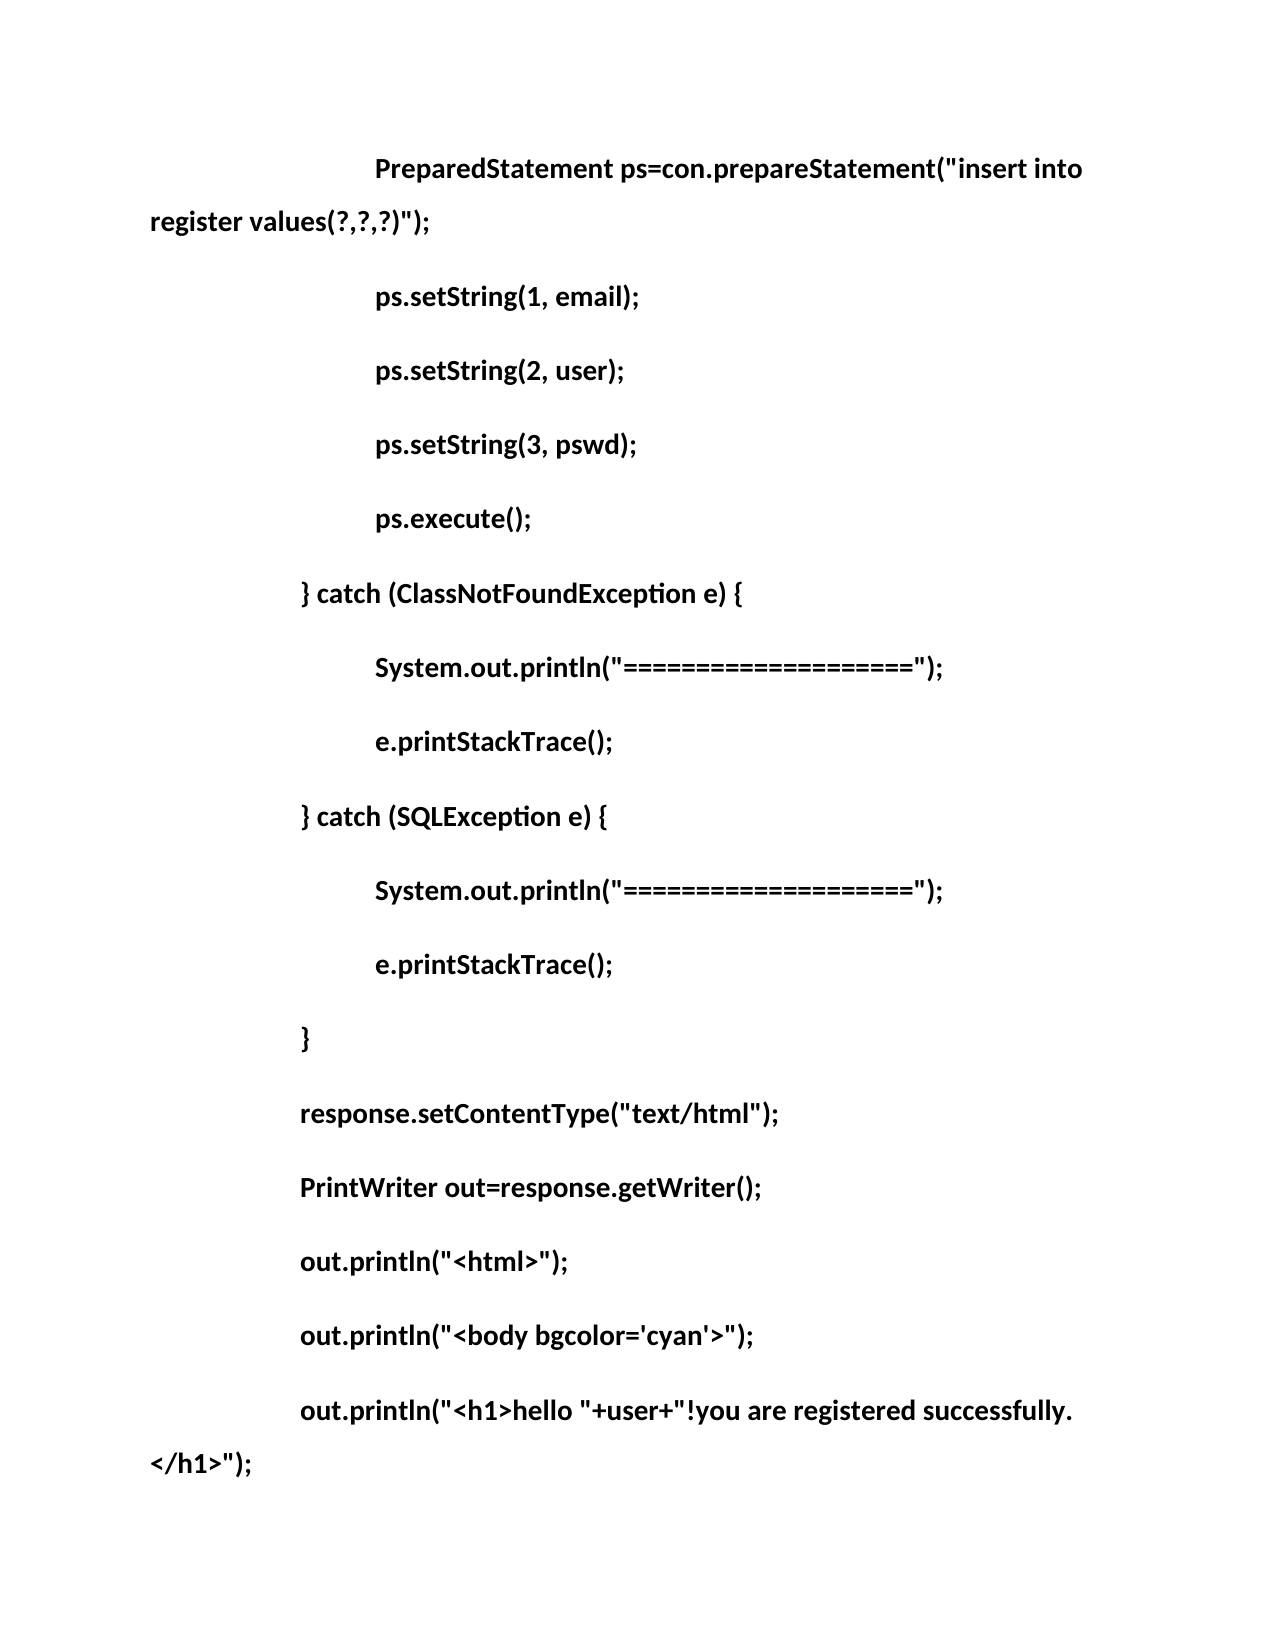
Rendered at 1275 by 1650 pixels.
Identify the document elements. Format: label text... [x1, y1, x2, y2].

text e.printStackTrace(); [150, 723, 1125, 759]
text out.println("<body bgcolor='cyan'>"); [150, 1317, 1125, 1353]
text ps.setString(2, user); [150, 352, 1125, 388]
text } catch (SQLException e) { [150, 798, 1125, 833]
text out.println("<html>"); [150, 1243, 1125, 1279]
text ps.setString(3, pswd); [150, 426, 1125, 462]
text System.out.println("===================="); [150, 649, 1125, 685]
text e.printStackTrace(); [150, 946, 1125, 982]
text } catch (ClassNotFoundException e) { [150, 575, 1125, 610]
text out.println("<h1>hello "+user+"!you are registered successfully. </h1>"); [150, 1392, 1125, 1481]
text } [150, 1020, 1125, 1056]
text System.out.println("===================="); [150, 872, 1125, 907]
text PreparedStatement ps=con.prepareStatement("insert into register values(?,?,?)"); [150, 150, 1125, 239]
text ps.execute(); [150, 501, 1125, 536]
text ps.setString(1, email); [150, 278, 1125, 313]
text response.setContentType("text/html"); [150, 1095, 1125, 1130]
text PrintWriter out=response.getWriter(); [150, 1169, 1125, 1204]
